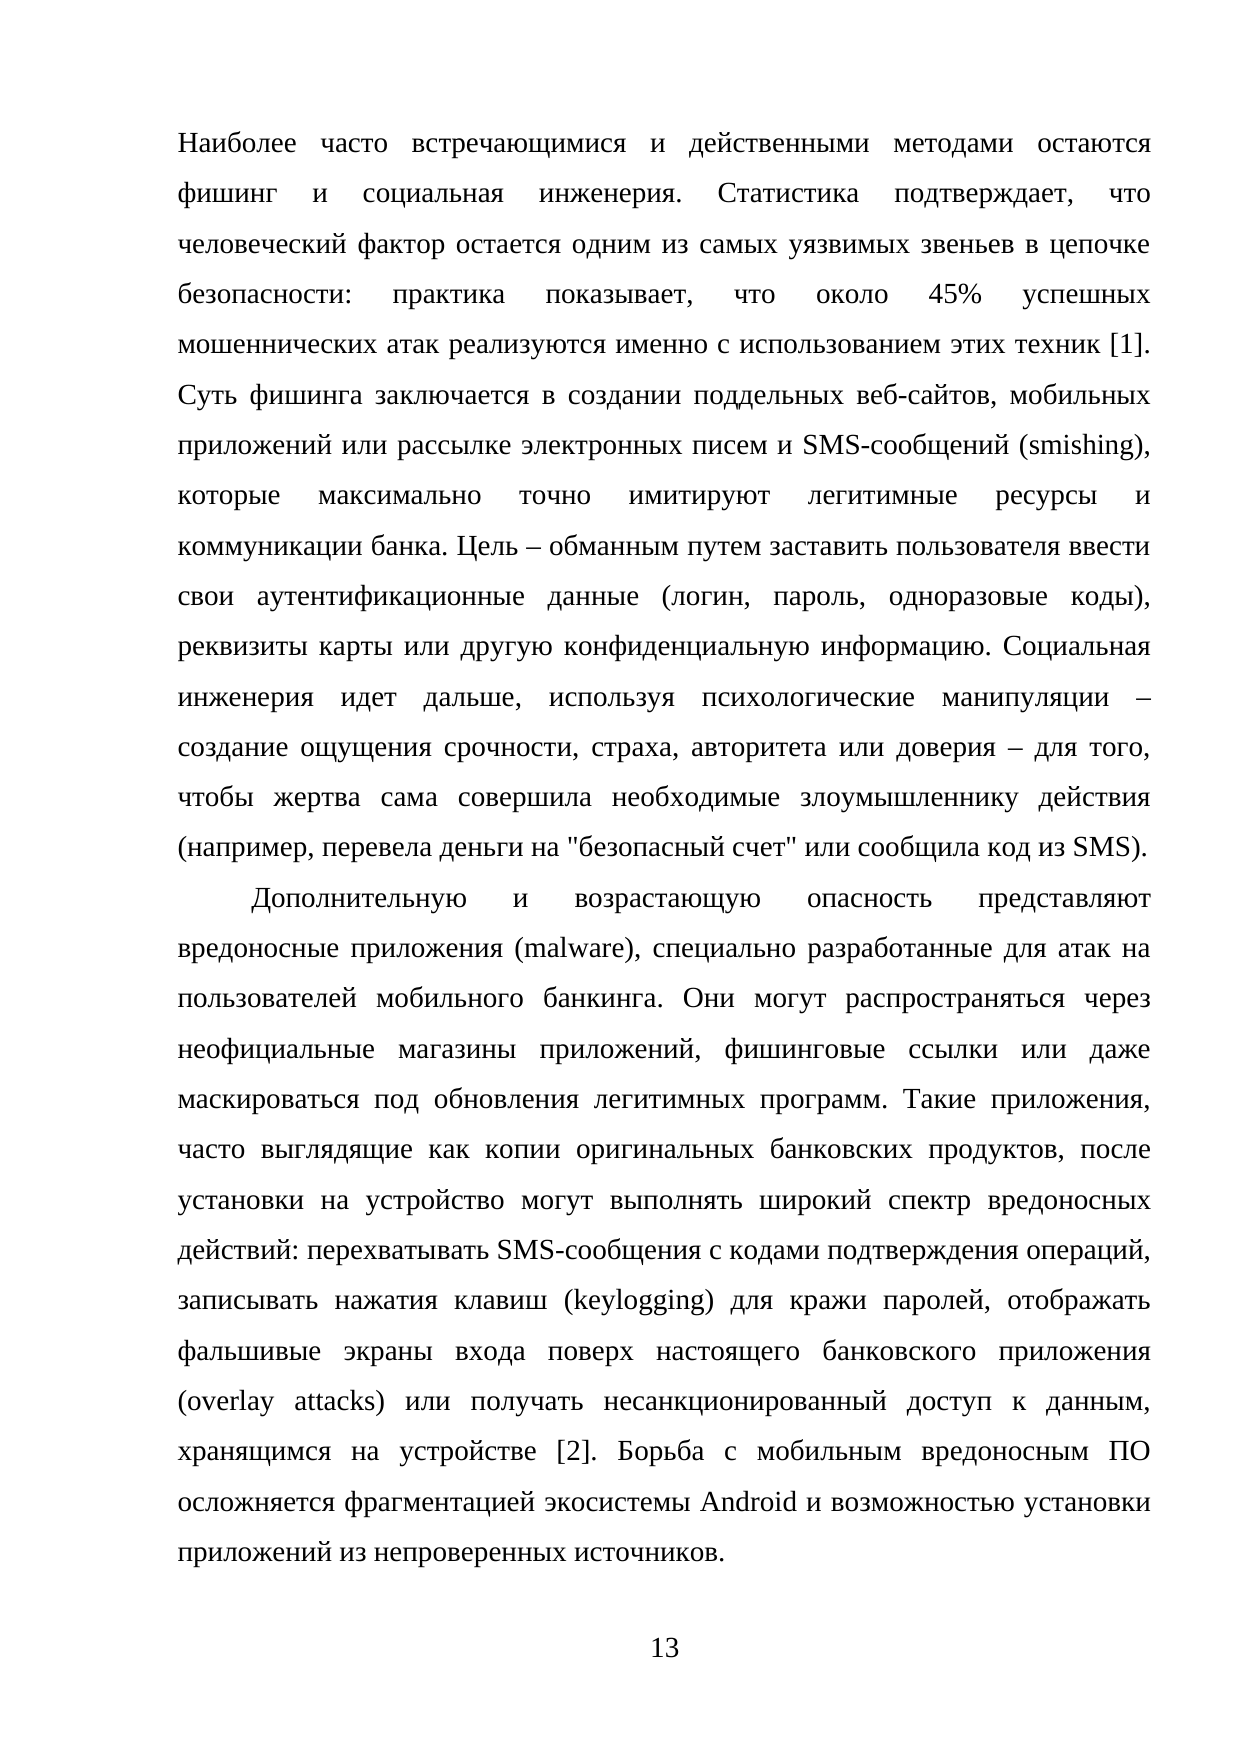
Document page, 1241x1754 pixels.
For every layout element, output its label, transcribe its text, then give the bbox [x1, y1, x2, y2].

text Дополнительную и возрастающую опасность представляют вредоносные приложения (malware), специально разработанные для атак на пользователей мобильного банкинга. Они могут распространяться через неофициальные магазины приложений, фишинговые ссылки или даже маскироваться под обновления легитимных программ. Такие приложения, часто выглядящие как копии оригинальных банковских продуктов, после установки на устройство могут выполнять широкий спектр вредоносных действий: перехватывать SMS-сообщения с кодами подтверждения операций, записывать нажатия клавиш (keylogging) для кражи паролей, отображать фальшивые экраны входа поверх настоящего банковского приложения (overlay attacks) или получать несанкционированный доступ к данным, хранящимся на устройстве [2]. Борьба с мобильным вредоносным ПО осложняется фрагментацией экосистемы Android и возможностью установки приложений из непроверенных источников. [177, 880, 1152, 1567]
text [177, 125, 1152, 863]
